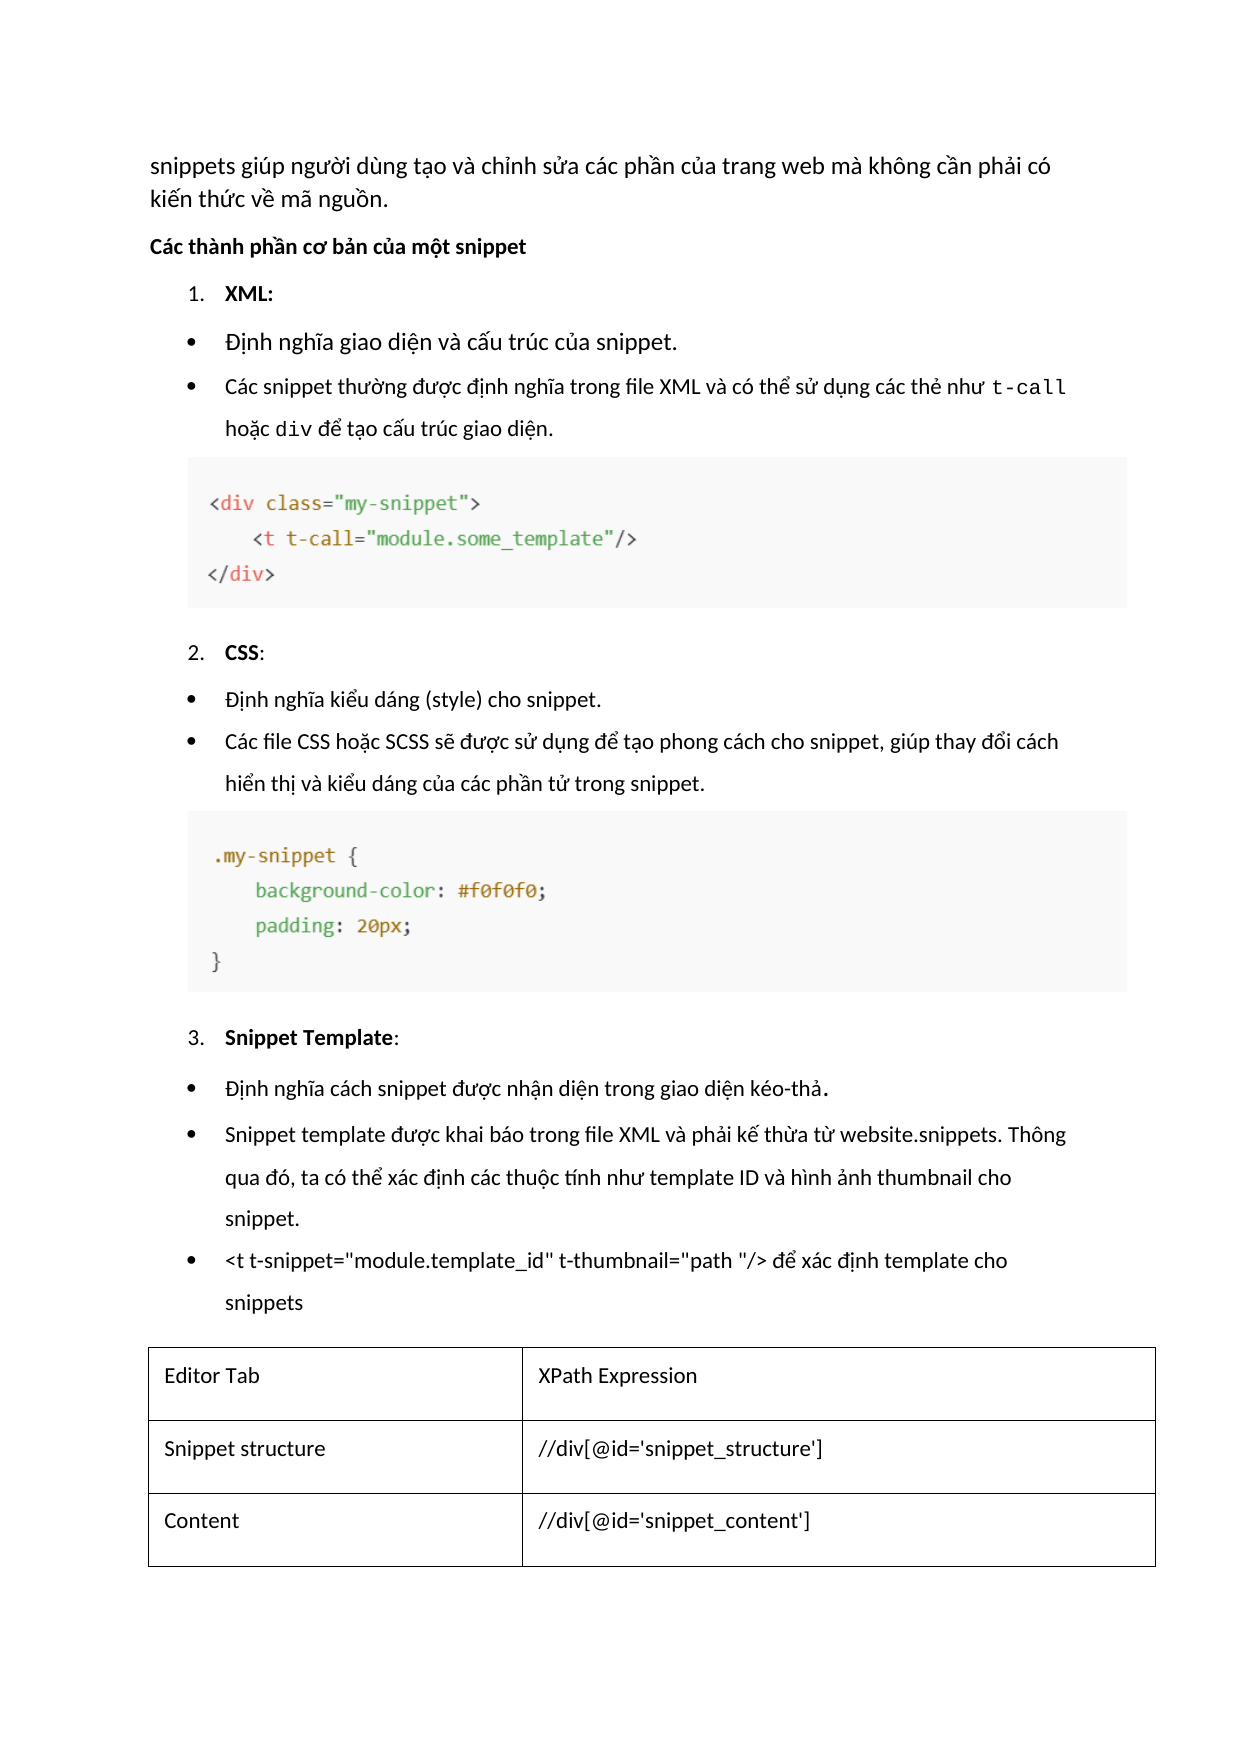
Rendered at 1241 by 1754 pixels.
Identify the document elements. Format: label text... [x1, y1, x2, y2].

list CSS: [187, 638, 1090, 666]
list XML: [187, 279, 1090, 307]
list Các file CSS hoặc SCSS sẽ được sử dụng để tạo phong cách cho snippet, giúp thay đổi cách hiển thị và kiểu dáng của các phần tử trong snippet. [187, 727, 1090, 797]
picture [187, 811, 1128, 992]
list Định nghĩa kiểu dáng (style) cho snippet. [187, 685, 1090, 713]
table_header XPath Expression [523, 1348, 1155, 1420]
table_cell //div[@id='snippet_structure'] [523, 1421, 1155, 1493]
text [150, 150, 1090, 213]
list Định nghĩa giao diện và cấu trúc của snippet. [187, 326, 1090, 357]
table_cell //div[@id='snippet_content'] [523, 1494, 1155, 1566]
text Các thành phần cơ bản của một snippet [150, 232, 1090, 261]
list Snippet template được khai báo trong file XML và phải kế thừa từ website.snippets. Thông qua đó, ta có thể xác định các thuộc tính như template ID và hình ảnh thumbnail cho snippet. [187, 1121, 1090, 1233]
table_cell Content [149, 1494, 522, 1566]
list <t t-snippet="module.template_id" t-thumbnail="path "/> để xác định template cho snippets [187, 1247, 1090, 1317]
list Snippet Template: [187, 1023, 1090, 1051]
table_cell Snippet structure [149, 1421, 522, 1493]
picture [187, 457, 1128, 608]
list Các snippet thường được định nghĩa trong file XML và có thể sử dụng các thẻ như t-call hoặc div để tạo cấu trúc giao diện. [187, 372, 1090, 443]
list Định nghĩa cách snippet được nhận diện trong giao diện kéo-thả. [187, 1069, 1090, 1104]
table_header Editor Tab [149, 1348, 522, 1420]
